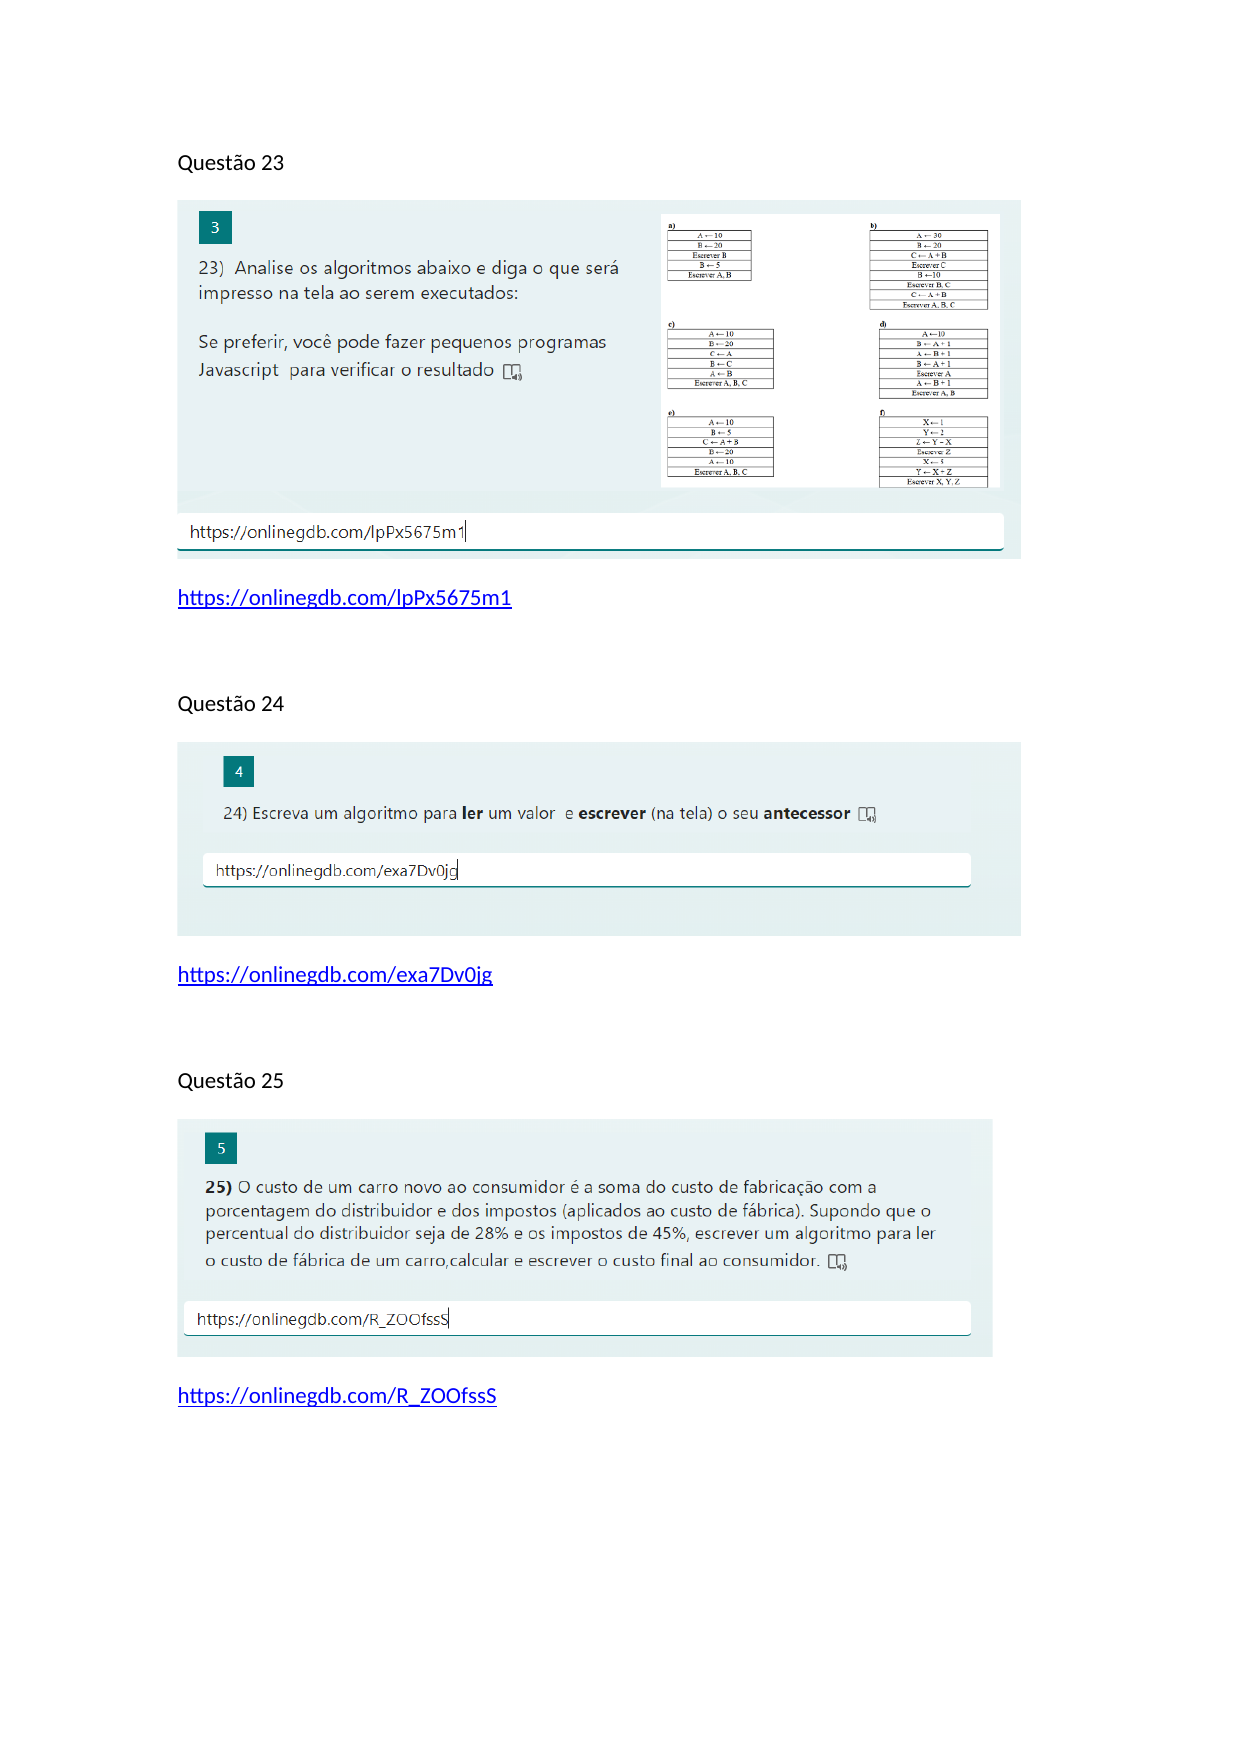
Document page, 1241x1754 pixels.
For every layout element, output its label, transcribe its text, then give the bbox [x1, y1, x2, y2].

text Questão 24 [177, 689, 1063, 717]
text Questão 25 [177, 1066, 1063, 1094]
text Questão 23 [177, 148, 1063, 176]
text https://onlinegdb.com/exa7Dv0jg [177, 960, 1063, 988]
picture [177, 742, 1021, 936]
picture [177, 200, 1021, 559]
picture [177, 1119, 993, 1357]
text https://onlinegdb.com/lpPx5675m1 [177, 583, 1063, 611]
text https://onlinegdb.com/R_ZOOfssS [177, 1382, 1063, 1410]
